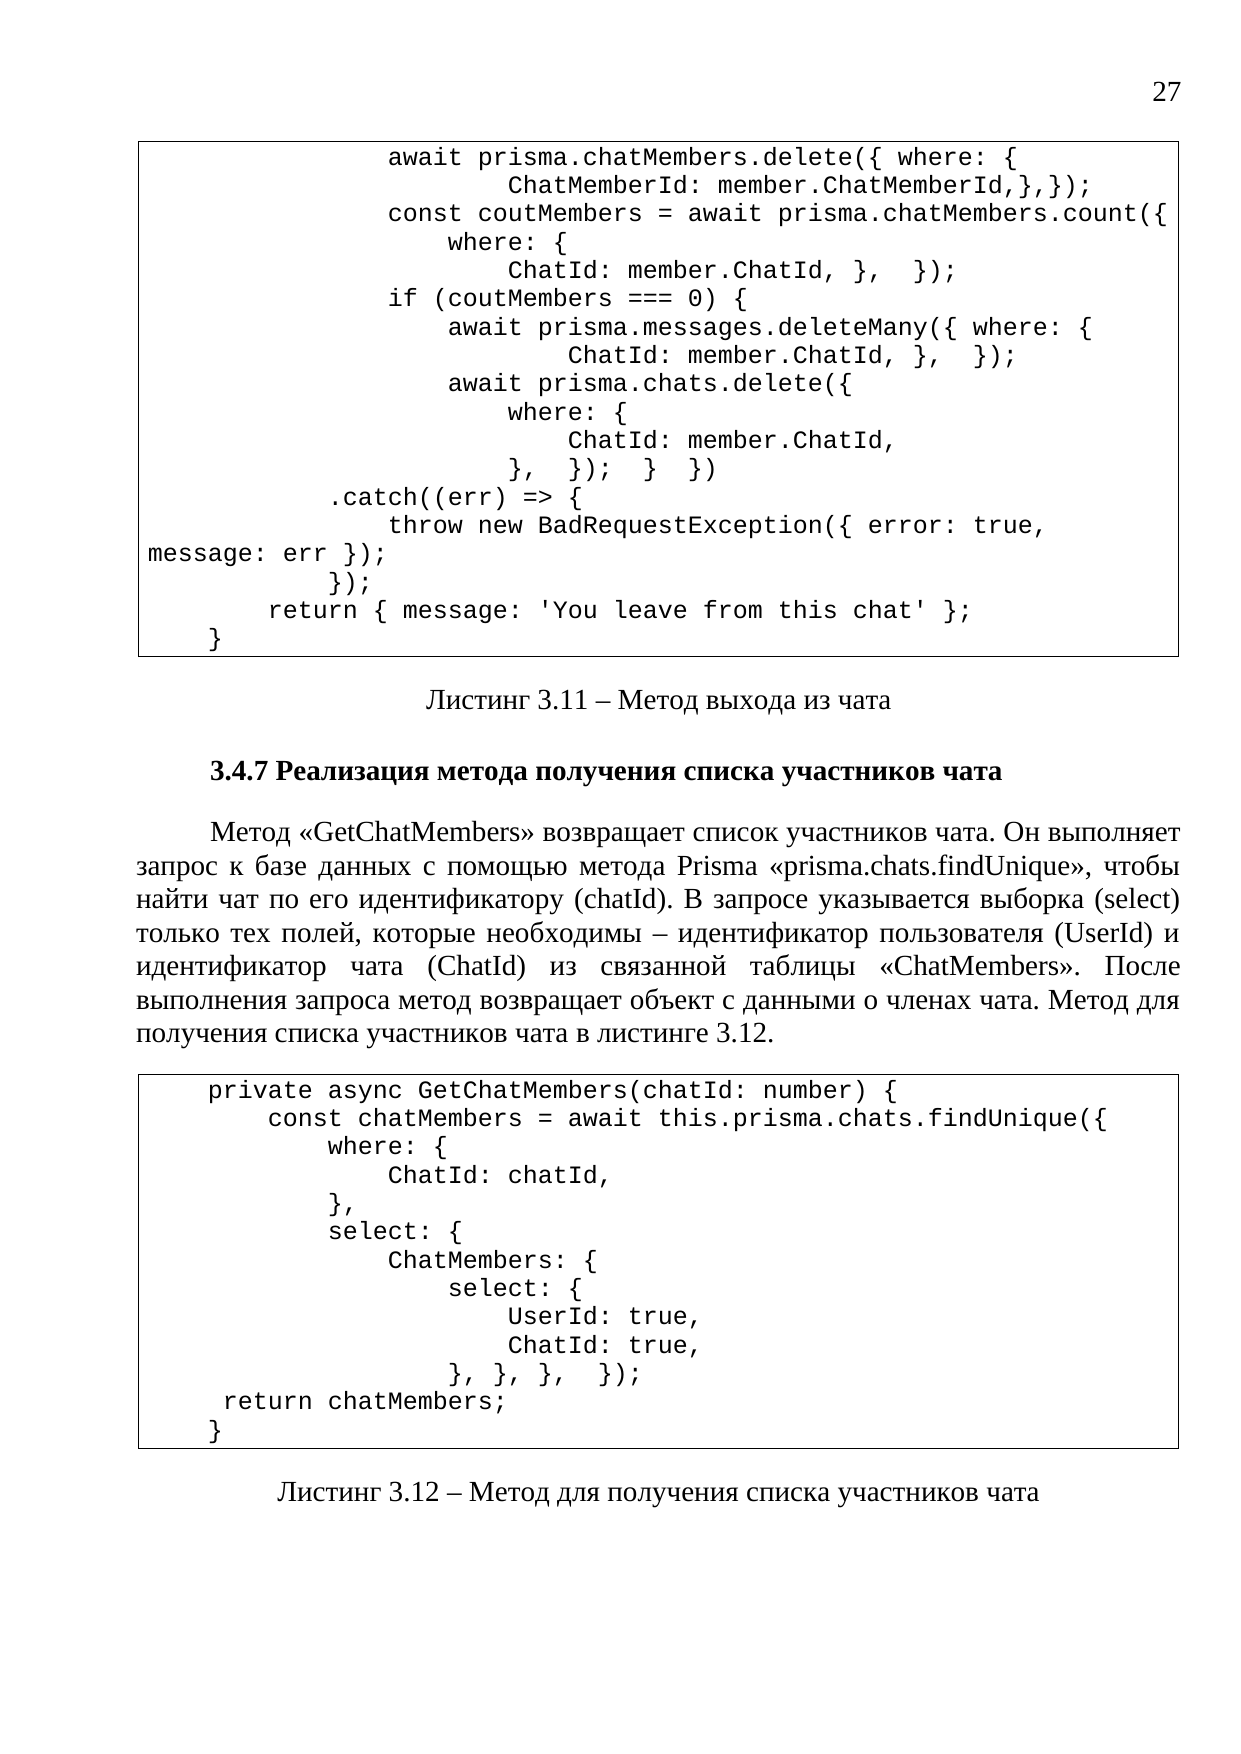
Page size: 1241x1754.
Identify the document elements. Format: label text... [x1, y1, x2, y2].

text ChatMembers: { [139, 1244, 1178, 1272]
text const coutMembers = await prisma.chatMembers.count({ [139, 198, 1178, 226]
text }); [139, 566, 1178, 594]
text ChatId: true, [139, 1329, 1178, 1357]
text select: { [139, 1216, 1178, 1244]
text const chatMembers = await this.prisma.chats.findUnique({ [139, 1102, 1178, 1131]
text ChatId: member.ChatId, [139, 424, 1178, 453]
text ChatId: chatId, [139, 1159, 1178, 1187]
text }, }); } }) [139, 453, 1178, 481]
text }, [139, 1187, 1178, 1216]
text ChatId: member.ChatId, }, }); [139, 339, 1178, 368]
text select: { [139, 1272, 1178, 1301]
text return { message: 'You leave from this chat' }; [139, 594, 1178, 623]
text }, }, }, }); [139, 1357, 1178, 1386]
text throw new BadRequestException({ error: true, message: err }); [139, 509, 1178, 566]
text where: { [139, 1131, 1178, 1159]
text Листинг 3.11 – Метод выхода из чата [136, 682, 1181, 716]
text .catch((err) => { [139, 481, 1178, 509]
text ChatMemberId: member.ChatMemberId,},}); [139, 169, 1178, 198]
text where: { [139, 226, 1178, 254]
text } [139, 623, 1178, 656]
text } [139, 1414, 1178, 1448]
text where: { [139, 396, 1178, 424]
text Метод «GetChatMembers» возвращает список участников чата. Он выполняет запрос к базе данных с помощью метода Prisma «prisma.chats.findUnique», чтобы найти чат по его идентификатору (chatId). В запросе указывается выборка (select) только тех полей, которые необходимы – идентификатор пользователя (UserId) и идентификатор чата (ChatId) из связанной таблицы «ChatMembers». После выполнения запроса метод возвращает объект с данными о членах чата. Метод для получения списка участников чата в листинге 3.12. [136, 814, 1181, 1049]
text UserId: true, [139, 1301, 1178, 1329]
text await prisma.messages.deleteMany({ where: { [139, 311, 1178, 339]
subtitle 3.4.7 Реализация метода получения списка участников чата [136, 753, 1181, 787]
text ChatId: member.ChatId, }, }); [139, 254, 1178, 283]
text await prisma.chatMembers.delete({ where: { [139, 142, 1178, 169]
text return chatMembers; [139, 1386, 1178, 1414]
text private async GetChatMembers(chatId: number) { [139, 1075, 1178, 1102]
text Листинг 3.12 – Метод для получения списка участников чата [136, 1474, 1181, 1507]
text if (coutMembers === 0) { [139, 283, 1178, 311]
text await prisma.chats.delete({ [139, 368, 1178, 396]
